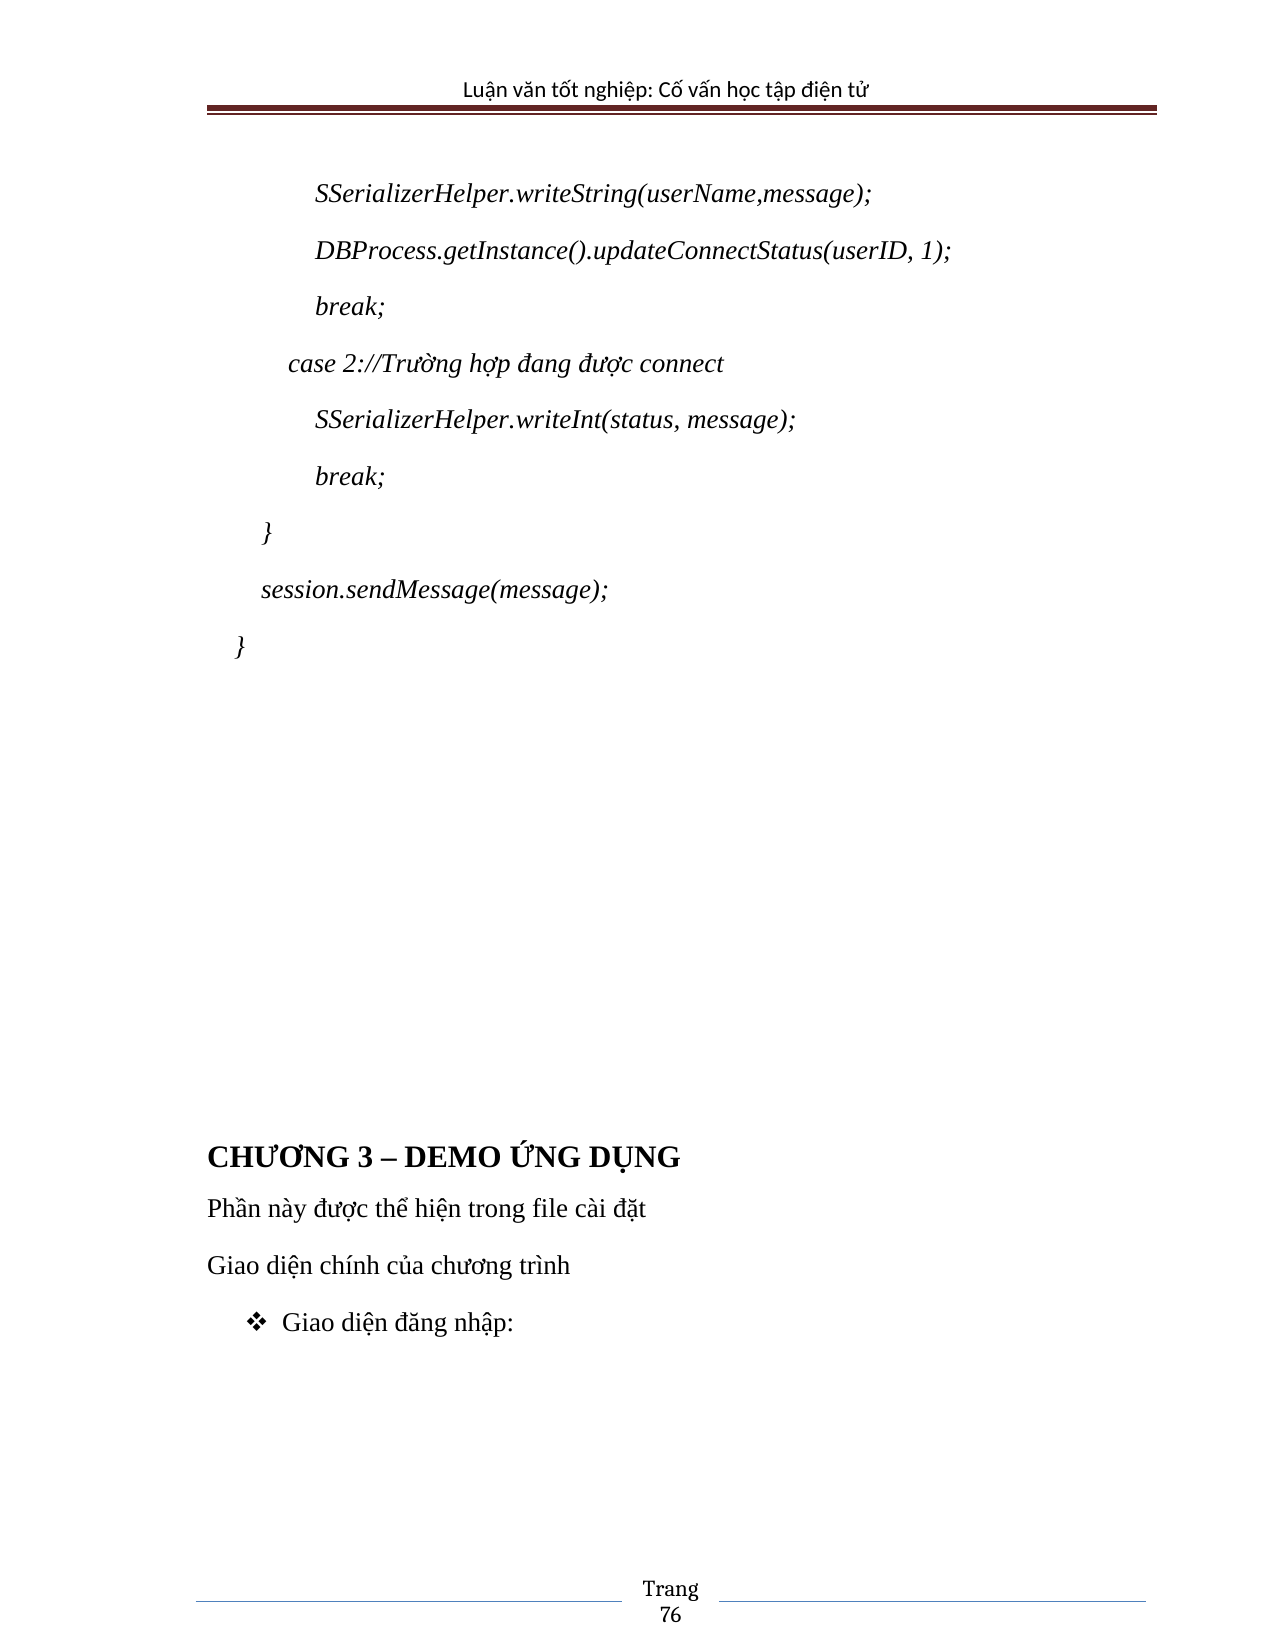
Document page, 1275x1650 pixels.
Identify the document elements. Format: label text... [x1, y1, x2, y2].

text } [207, 517, 1157, 548]
text } [207, 630, 1157, 661]
text SSerializerHelper.writeInt(status, message); [207, 403, 1157, 434]
text session.sendMessage(message); [207, 573, 1157, 604]
text Phần này được thể hiện trong file cài đặt [207, 1192, 1157, 1224]
list Giao diện đăng nhập: [244, 1306, 1157, 1337]
text case 2://Trường hợp đang được connect [207, 347, 1157, 378]
text SSerializerHelper.writeString(userName,message); [207, 177, 1157, 208]
text Giao diện chính của chương trình [207, 1249, 1157, 1280]
text DBProcess.getInstance().updateConnectStatus(userID, 1); [207, 234, 1157, 265]
subtitle CHƯƠNG 3 – DEMO ỨNG DỤNG [207, 1139, 1157, 1175]
text break; [207, 460, 1157, 491]
text break; [207, 290, 1157, 321]
